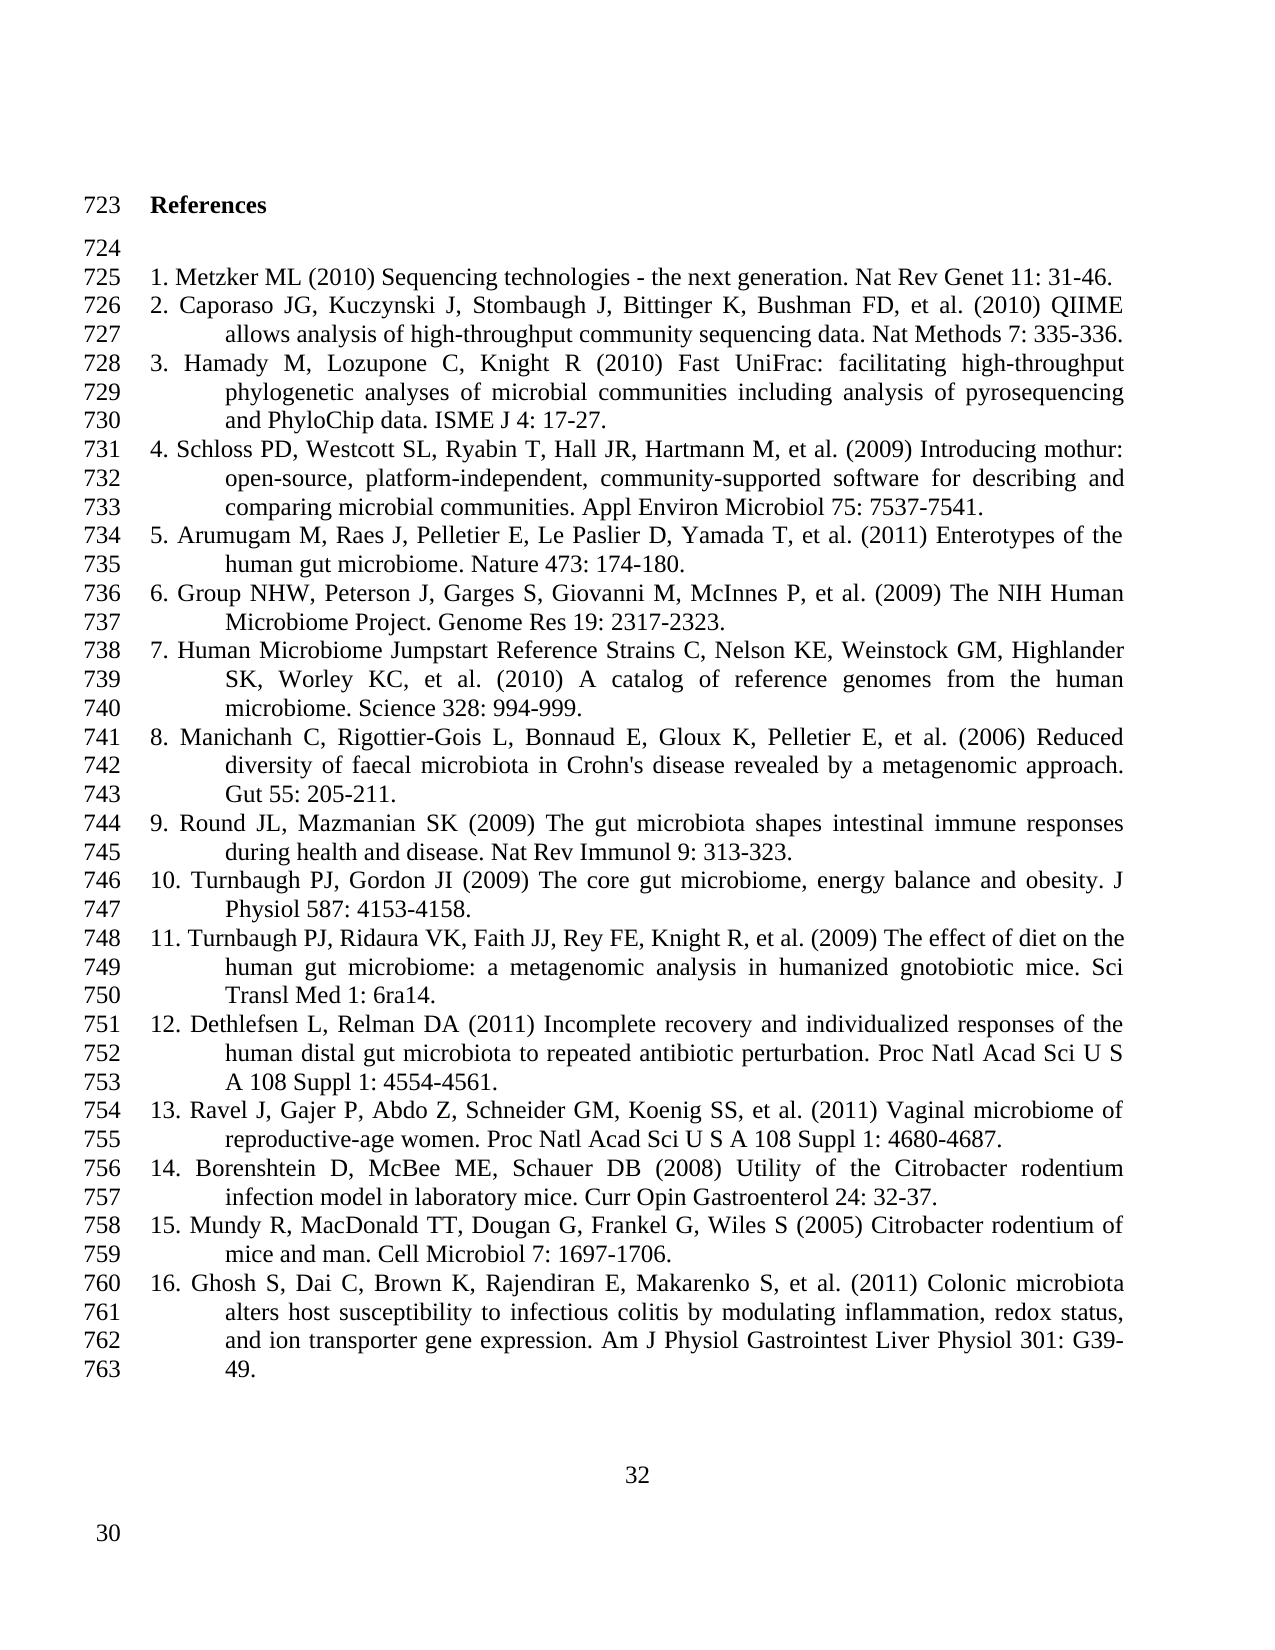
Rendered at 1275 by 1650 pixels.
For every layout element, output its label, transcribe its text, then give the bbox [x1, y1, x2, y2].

text 14. Borenshtein D, McBee ME, Schauer DB (2008) Utility of the Citrobacter rodentium infection model in laboratory mice. Curr Opin Gastroenterol 24: 32-37. [150, 1153, 1125, 1211]
text 3. Hamady M, Lozupone C, Knight R (2010) Fast UniFrac: facilitating high-throughput phylogenetic analyses of microbial communities including analysis of pyrosequencing and PhyloChip data. ISME J 4: 17-27. [150, 348, 1125, 434]
text 16. Ghosh S, Dai C, Brown K, Rajendiran E, Makarenko S, et al. (2011) Colonic microbiota alters host susceptibility to infectious colitis by modulating inflammation, redox status, and ion transporter gene expression. Am J Physiol Gastrointest Liver Physiol 301: G39-49. [150, 1268, 1125, 1383]
text 5. Arumugam M, Raes J, Pelletier E, Le Paslier D, Yamada T, et al. (2011) Enterotypes of the human gut microbiome. Nature 473: 174-180. [150, 521, 1125, 578]
text 1. Metzker ML (2010) Sequencing technologies - the next generation. Nat Rev Genet 11: 31-46. [150, 262, 1125, 291]
text 9. Round JL, Mazmanian SK (2009) The gut microbiota shapes intestinal immune responses during health and disease. Nat Rev Immunol 9: 313-323. [150, 808, 1125, 866]
text 10. Turnbaugh PJ, Gordon JI (2009) The core gut microbiome, energy balance and obesity. J Physiol 587: 4153-4158. [150, 866, 1125, 923]
text 11. Turnbaugh PJ, Ridaura VK, Faith JJ, Rey FE, Knight R, et al. (2009) The effect of diet on the human gut microbiome: a metagenomic analysis in humanized gnotobiotic mice. Sci Transl Med 1: 6ra14. [150, 923, 1125, 1009]
text 8. Manichanh C, Rigottier-Gois L, Bonnaud E, Gloux K, Pelletier E, et al. (2006) Reduced diversity of faecal microbiota in Crohn's disease revealed by a metagenomic approach. Gut 55: 205-211. [150, 722, 1125, 808]
text 6. Group NHW, Peterson J, Garges S, Giovanni M, McInnes P, et al. (2009) The NIH Human Microbiome Project. Genome Res 19: 2317-2323. [150, 578, 1125, 636]
text 4. Schloss PD, Westcott SL, Ryabin T, Hall JR, Hartmann M, et al. (2009) Introducing mothur: open-source, platform-independent, community-supported software for describing and comparing microbial communities. Appl Environ Microbiol 75: 7537-7541. [150, 434, 1125, 521]
text References [150, 190, 1125, 219]
text 15. Mundy R, MacDonald TT, Dougan G, Frankel G, Wiles S (2005) Citrobacter rodentium of mice and man. Cell Microbiol 7: 1697-1706. [150, 1211, 1125, 1268]
text 12. Dethlefsen L, Relman DA (2011) Incomplete recovery and individualized responses of the human distal gut microbiota to repeated antibiotic perturbation. Proc Natl Acad Sci U S A 108 Suppl 1: 4554-4561. [150, 1009, 1125, 1096]
text 2. Caporaso JG, Kuczynski J, Stombaugh J, Bittinger K, Bushman FD, et al. (2010) QIIME allows analysis of high-throughput community sequencing data. Nat Methods 7: 335-336. [150, 291, 1125, 348]
text 7. Human Microbiome Jumpstart Reference Strains C, Nelson KE, Weinstock GM, Highlander SK, Worley KC, et al. (2010) A catalog of reference genomes from the human microbiome. Science 328: 994-999. [150, 636, 1125, 722]
text 13. Ravel J, Gajer P, Abdo Z, Schneider GM, Koenig SS, et al. (2011) Vaginal microbiome of reproductive-age women. Proc Natl Acad Sci U S A 108 Suppl 1: 4680-4687. [150, 1096, 1125, 1153]
